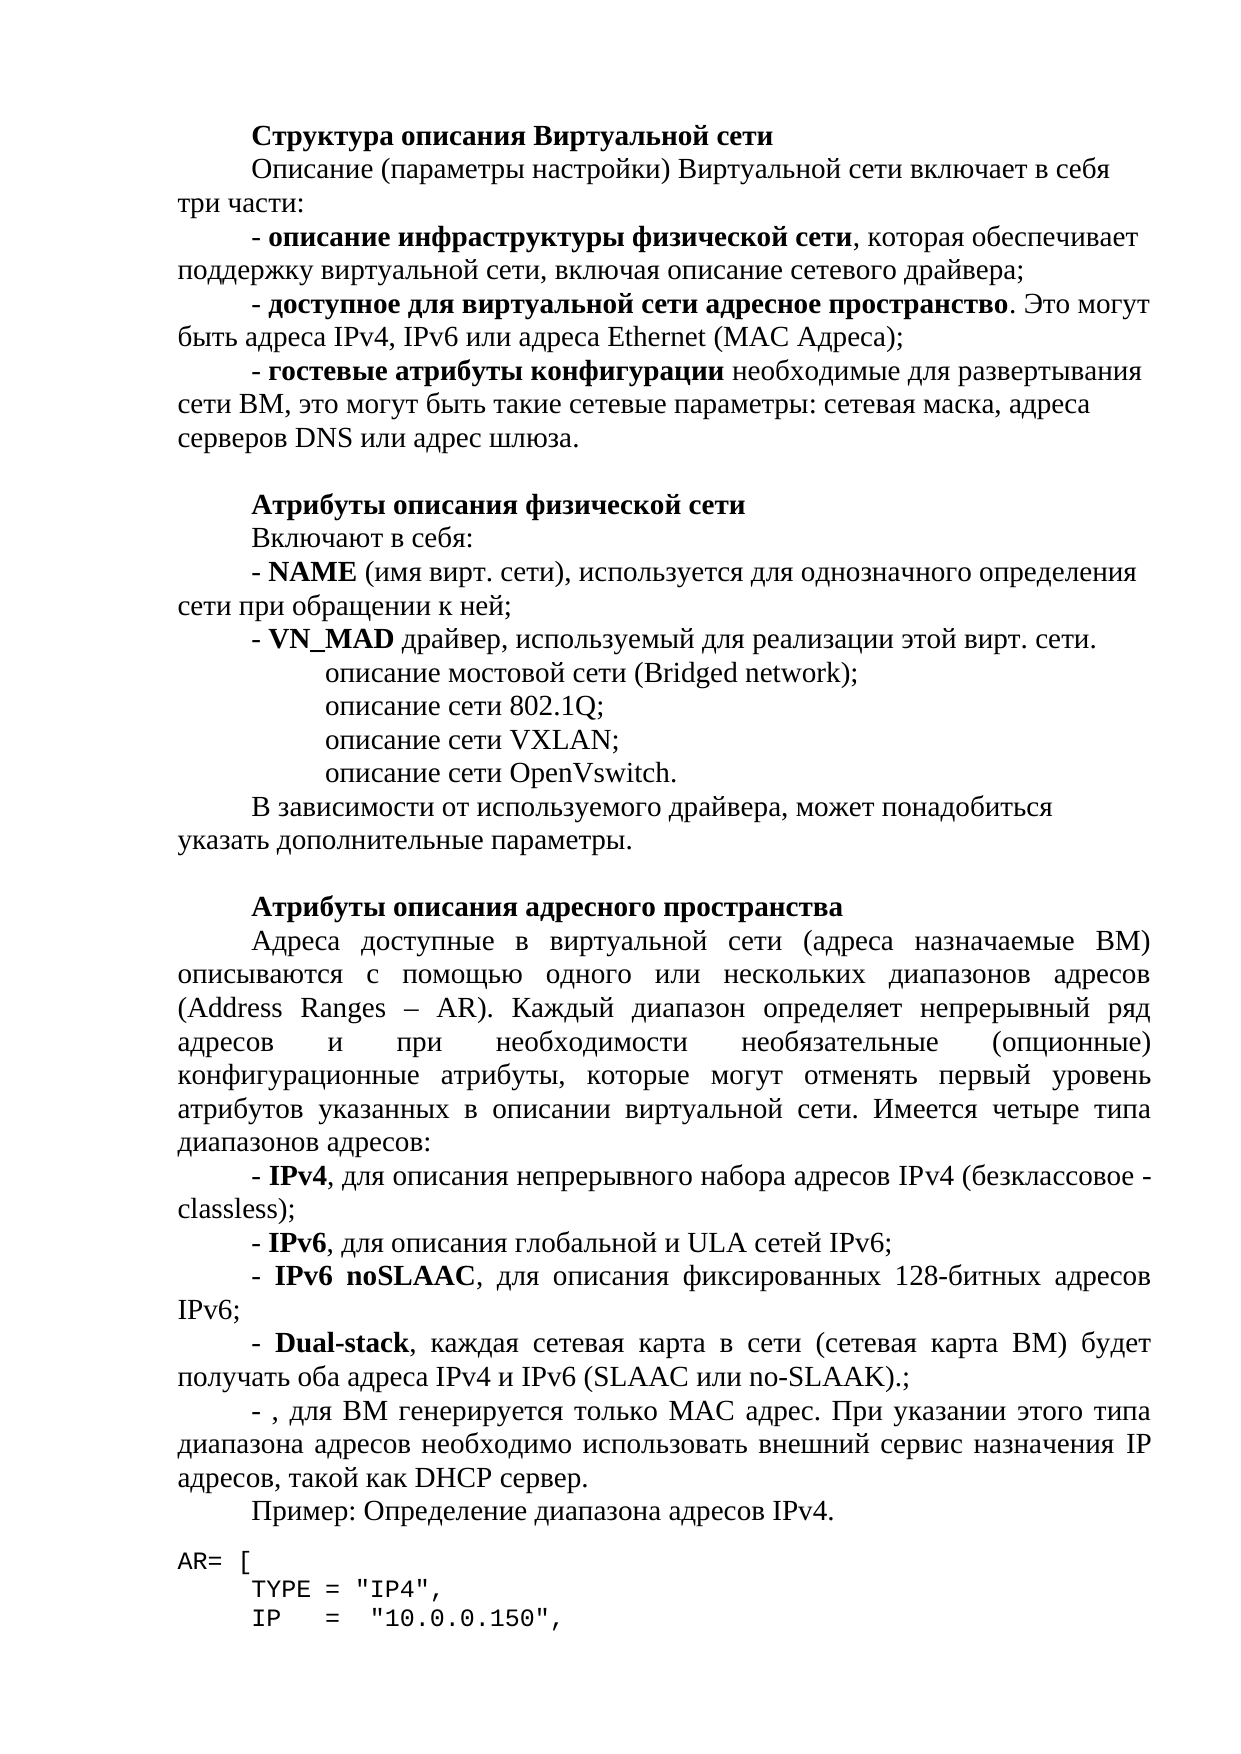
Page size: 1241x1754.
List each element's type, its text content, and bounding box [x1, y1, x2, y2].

text В зависимости от используемого драйвера, может понадобиться указать дополнительные параметры. [177, 789, 1152, 856]
text - Dual-stack, каждая сетевая карта в сети (сетевая карта ВМ) будет получать оба адреса IPv4 и IPv6 (SLAAC или no-SLAAK).; [177, 1326, 1152, 1393]
text Структура описания Виртуальной сети [177, 118, 1152, 152]
text - доступное для виртуальной сети адресное пространство. Это могут быть адреса IPv4, IPv6 или адреса Ethernet (MAC Адреса); [177, 286, 1152, 353]
text описание сети OpenVswitch. [177, 755, 1152, 789]
text - описание инфраструктуры физической сети, которая обеспечивает поддержку виртуальной сети, включая описание сетевого драйвера; [177, 219, 1152, 286]
text Атрибуты описания адресного пространства [177, 889, 1152, 923]
text - IPv4, для описания непрерывного набора адресов IPv4 (безклассовое - classless); [177, 1158, 1152, 1225]
text описание сети VXLAN; [177, 722, 1152, 755]
text TYPE = "IP4", [177, 1577, 1152, 1605]
text описание сети 802.1Q; [177, 688, 1152, 722]
text Адреса доступные в виртуальной сети (адреса назначаемые ВМ) описываются с помощью одного или нескольких диапазонов адресов (Address Ranges – AR). Каждый диапазон определяет непрерывный ряд адресов и при необходимости необязательные (опционные) конфигурационные атрибуты, которые могут отменять первый уровень атрибутов указанных в описании виртуальной сети. Имеется четыре типа диапазонов адресов: [177, 923, 1152, 1158]
text IP = "10.0.0.150", [177, 1605, 1152, 1633]
text - Ethernet, для ВМ генерируется только МАС адрес. При указании этого типа диапазона адресов необходимо использовать внешний сервис назначения IP адресов, такой как DHCP сервер. [177, 1393, 1152, 1493]
text - гостевые атрибуты конфигурации необходимые для развертывания сети ВМ, это могут быть такие сетевые параметры: сетевая маска, адреса серверов DNS или адрес шлюза. [177, 353, 1152, 453]
text Пример: Определение диапазона адресов IPv4. [177, 1493, 1152, 1527]
text Включают в себя: [177, 521, 1152, 554]
text Описание (параметры настройки) Виртуальной сети включает в себя три части: [177, 152, 1152, 219]
text - VN_MAD драйвер, используемый для реализации этой вирт. сети. [177, 621, 1152, 655]
text Атрибуты описания физической сети [177, 487, 1152, 521]
text - IPv6 noSLAAC, для описания фиксированных 128-битных адресов IPv6; [177, 1258, 1152, 1326]
text - NAME (имя вирт. сети), используется для однозначного определения сети при обращении к ней; [177, 554, 1152, 621]
text - IPv6, для описания глобальной и ULA сетей IPv6; [177, 1225, 1152, 1258]
text описание мостовой сети (Bridged network); [177, 655, 1152, 688]
text AR= [ [177, 1548, 1152, 1577]
